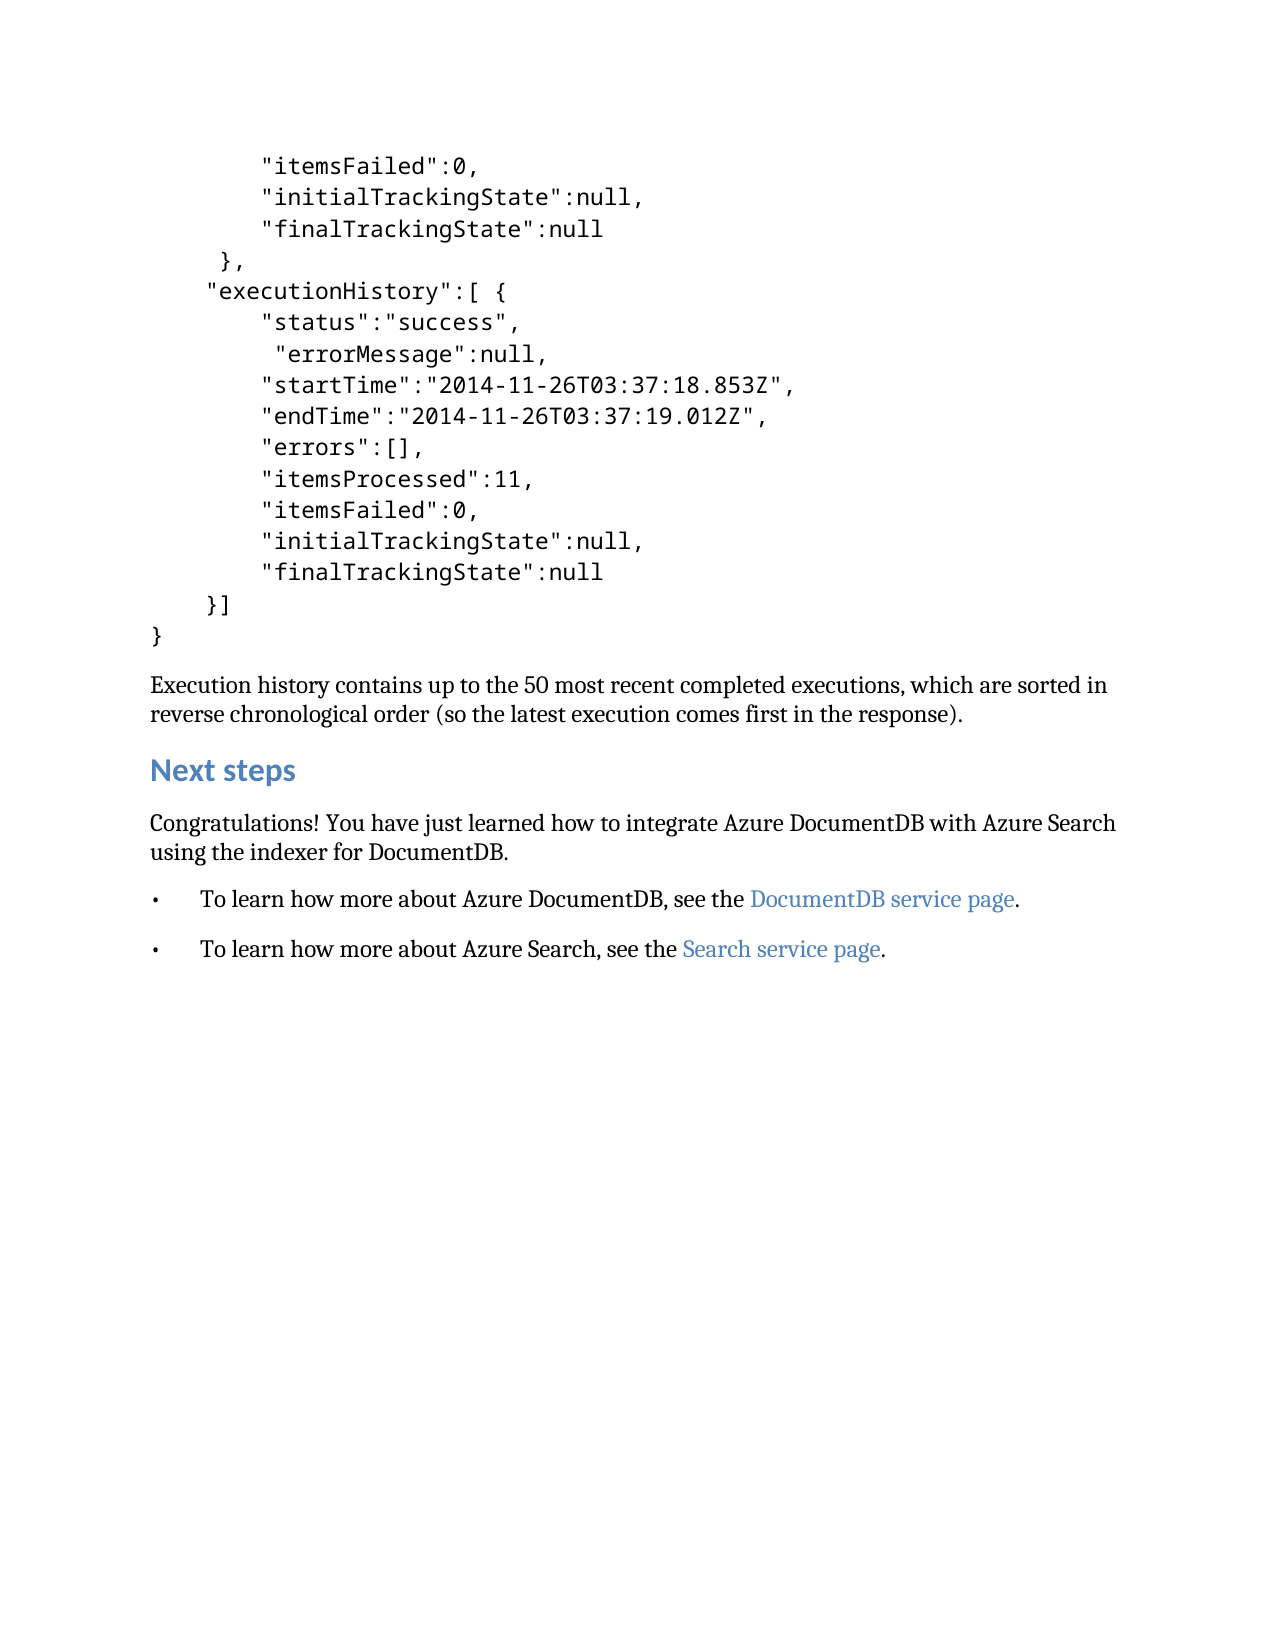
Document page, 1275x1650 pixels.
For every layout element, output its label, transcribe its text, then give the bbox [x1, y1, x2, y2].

list To learn how more about Azure Search, see the Search service page. [150, 934, 1125, 963]
text Execution history contains up to the 50 most recent completed executions, which are sorted in reverse chronological order (so the latest execution comes first in the response). [150, 671, 1125, 728]
list To learn how more about Azure DocumentDB, see the DocumentDB service page. [150, 885, 1125, 914]
subtitle Next steps [150, 749, 1125, 790]
text Congratulations! You have just learned how to integrate Azure DocumentDB with Azure Search using the indexer for DocumentDB. [150, 809, 1125, 866]
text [150, 150, 1125, 650]
